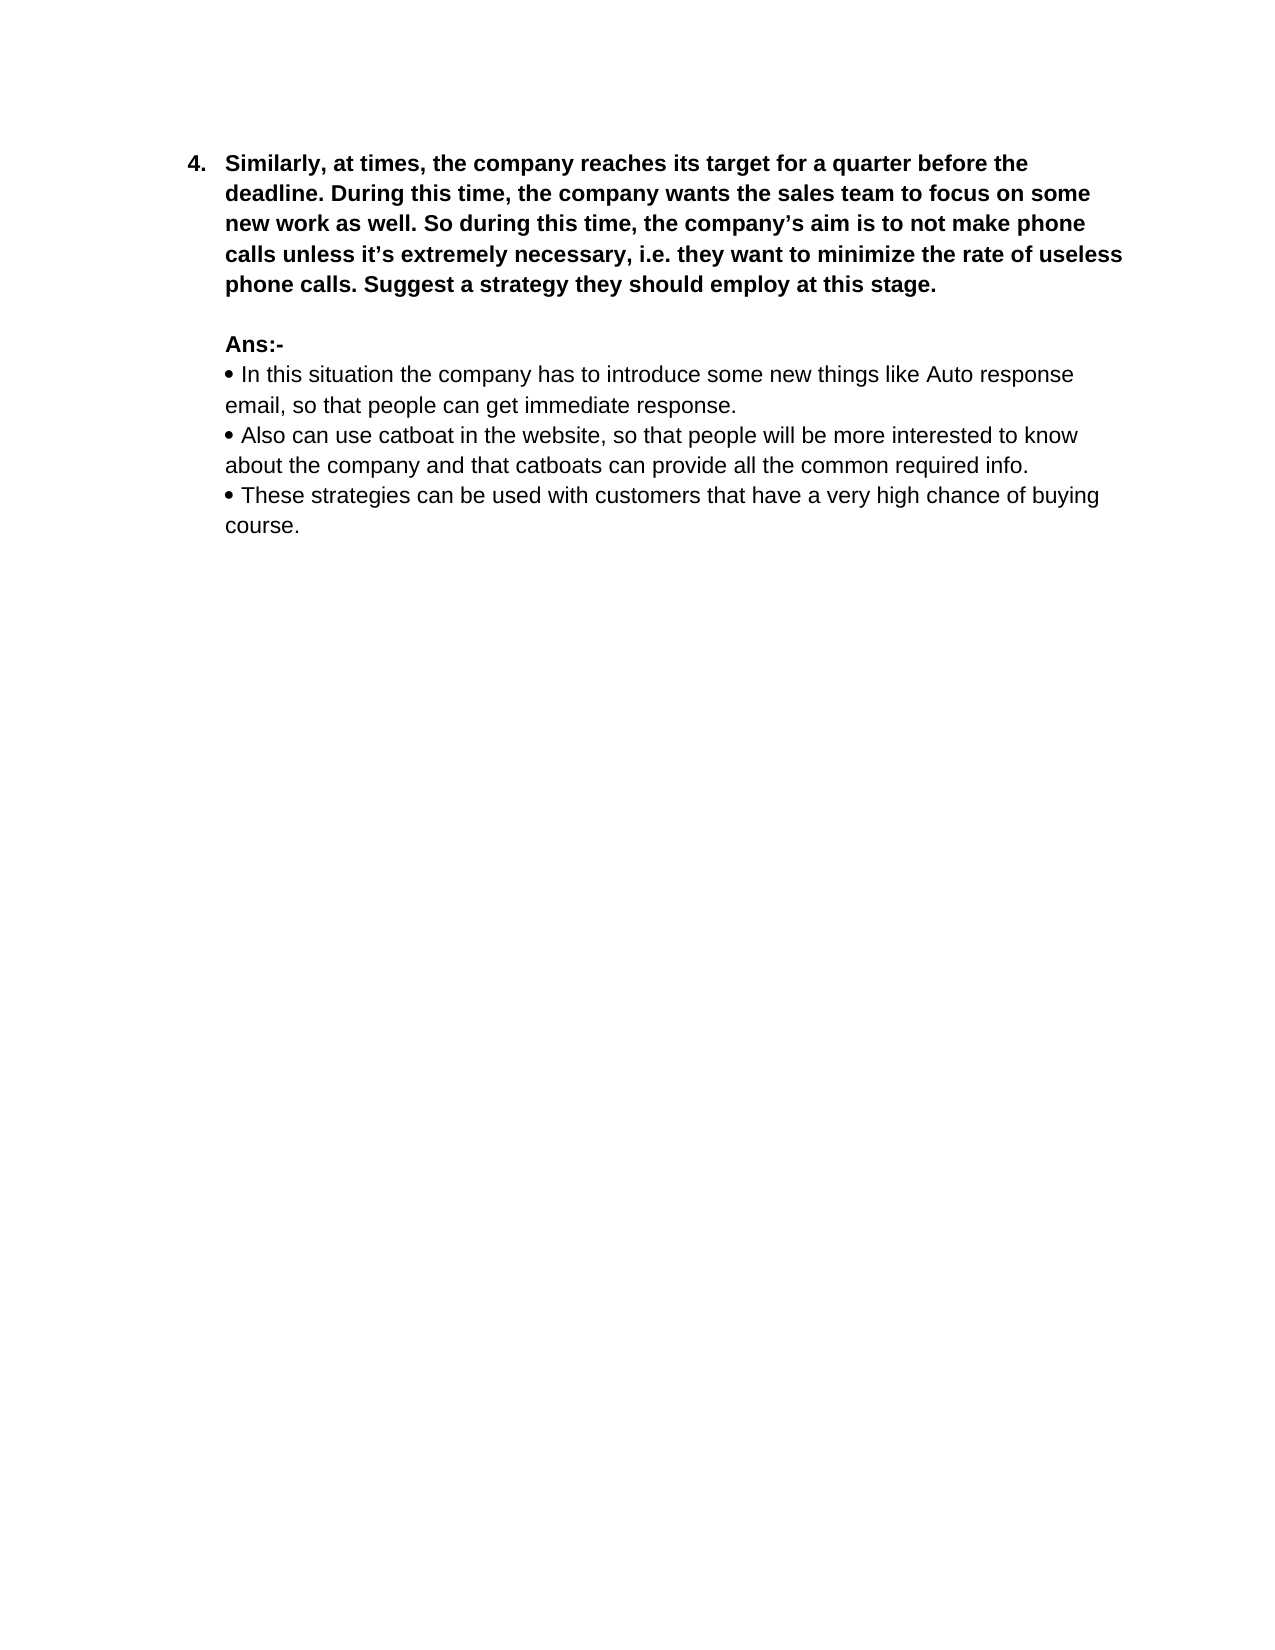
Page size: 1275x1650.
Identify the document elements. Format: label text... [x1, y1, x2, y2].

text These strategies can be used with customers that have a very high chance of buying course. [225, 482, 1125, 539]
text Also can use catboat in the website, so that people will be more interested to know about the company and that catboats can provide all the common required info. [225, 422, 1125, 478]
text Ans:- [225, 331, 1125, 358]
text In this situation the company has to introduce some new things like Auto response email, so that people can get immediate response. [225, 361, 1125, 418]
list Similarly, at times, the company reaches its target for a quarter before the deadline. During this time, the company wants the sales team to focus on some new work as well. So during this time, the company’s aim is to not make phone calls unless it’s extremely necessary, i.e. they want to minimize the rate of useless phone calls. Suggest a strategy they should employ at this stage. [187, 150, 1125, 297]
